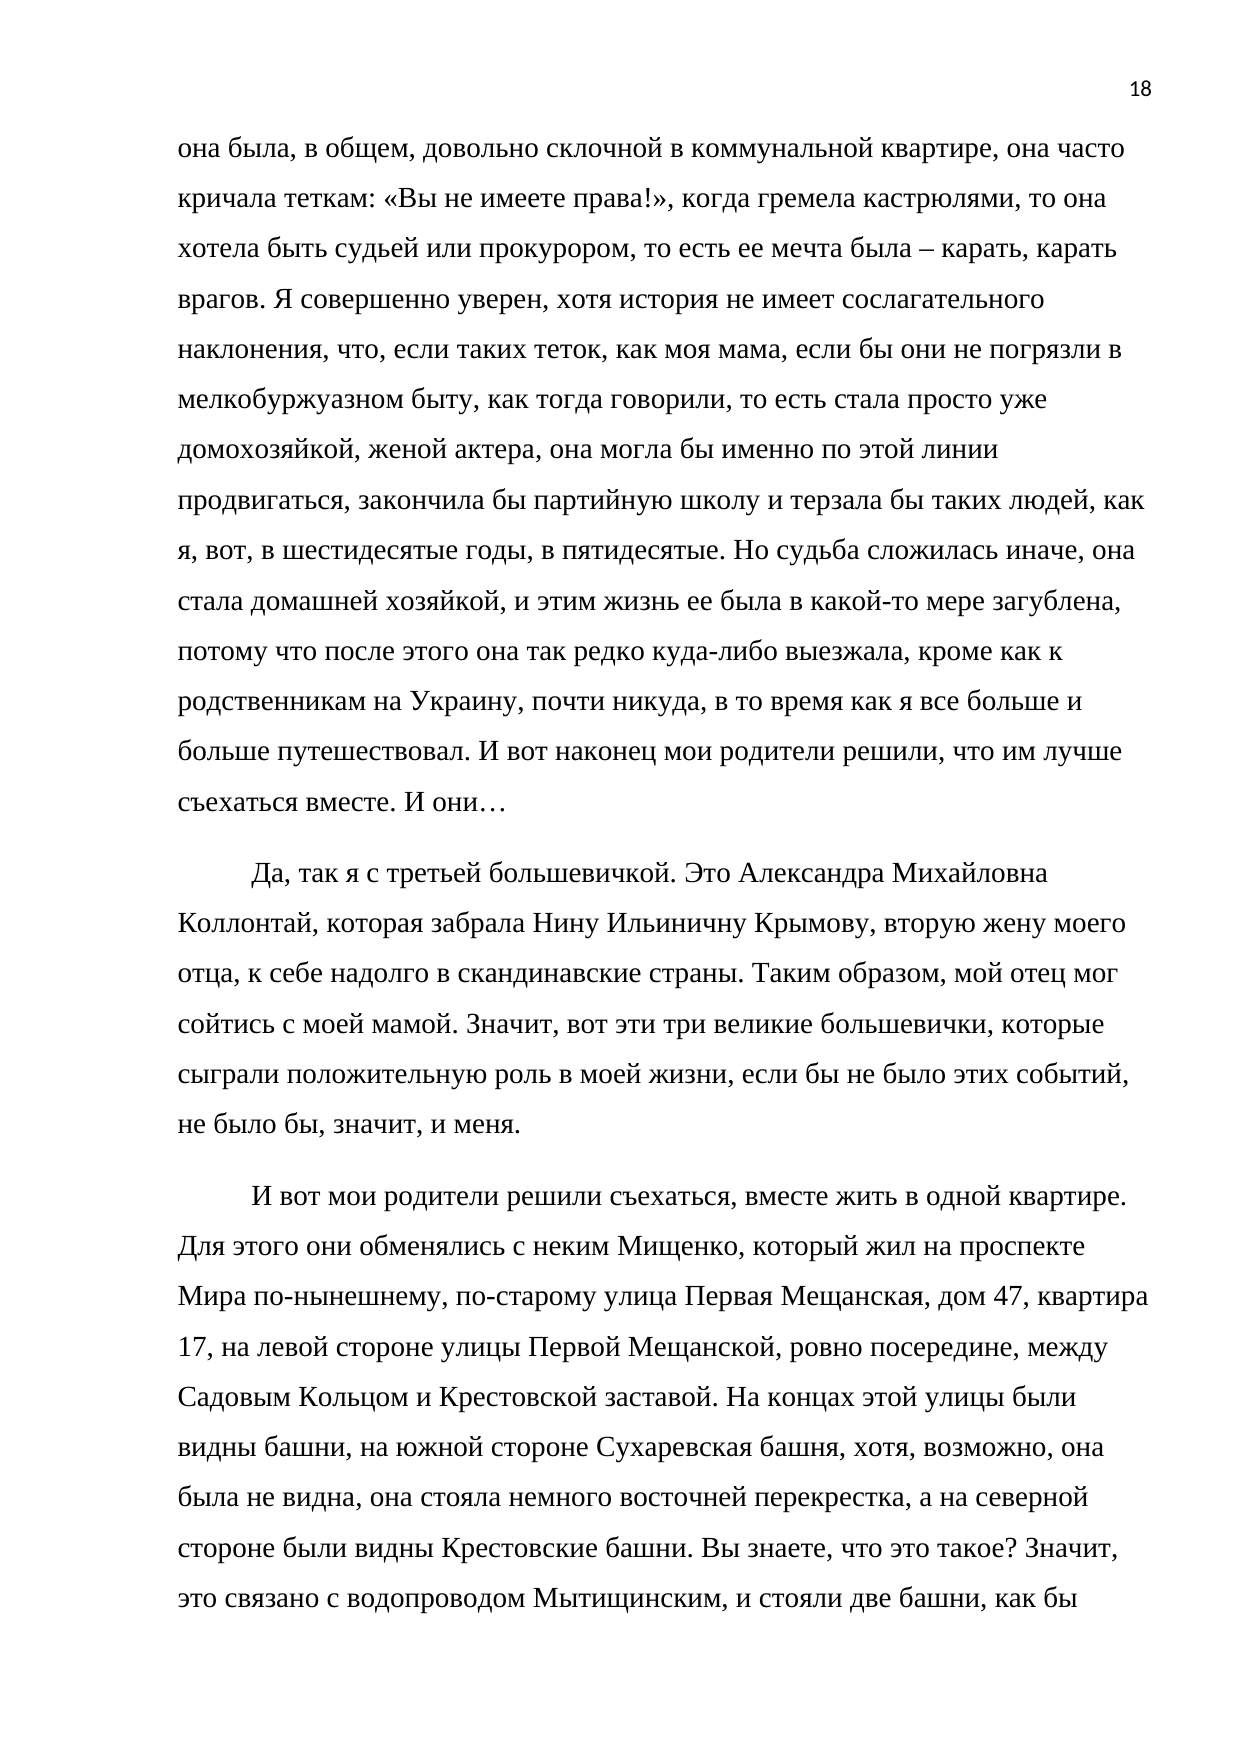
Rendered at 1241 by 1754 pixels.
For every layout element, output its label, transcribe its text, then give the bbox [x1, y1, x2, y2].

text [177, 1178, 1152, 1614]
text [177, 130, 1152, 817]
text Да, так я с третьей большевичкой. Это Александра Михайловна Коллонтай, которая забрала Нину Ильиничну Крымову, вторую жену моего отца, к себе надолго в скандинавские страны. Таким образом, мой отец мог сойтись с моей мамой. Значит, вот эти три великие большевички, которые сыграли положительную роль в моей жизни, если бы не было этих событий, не было бы, значит, и меня. [177, 855, 1152, 1140]
